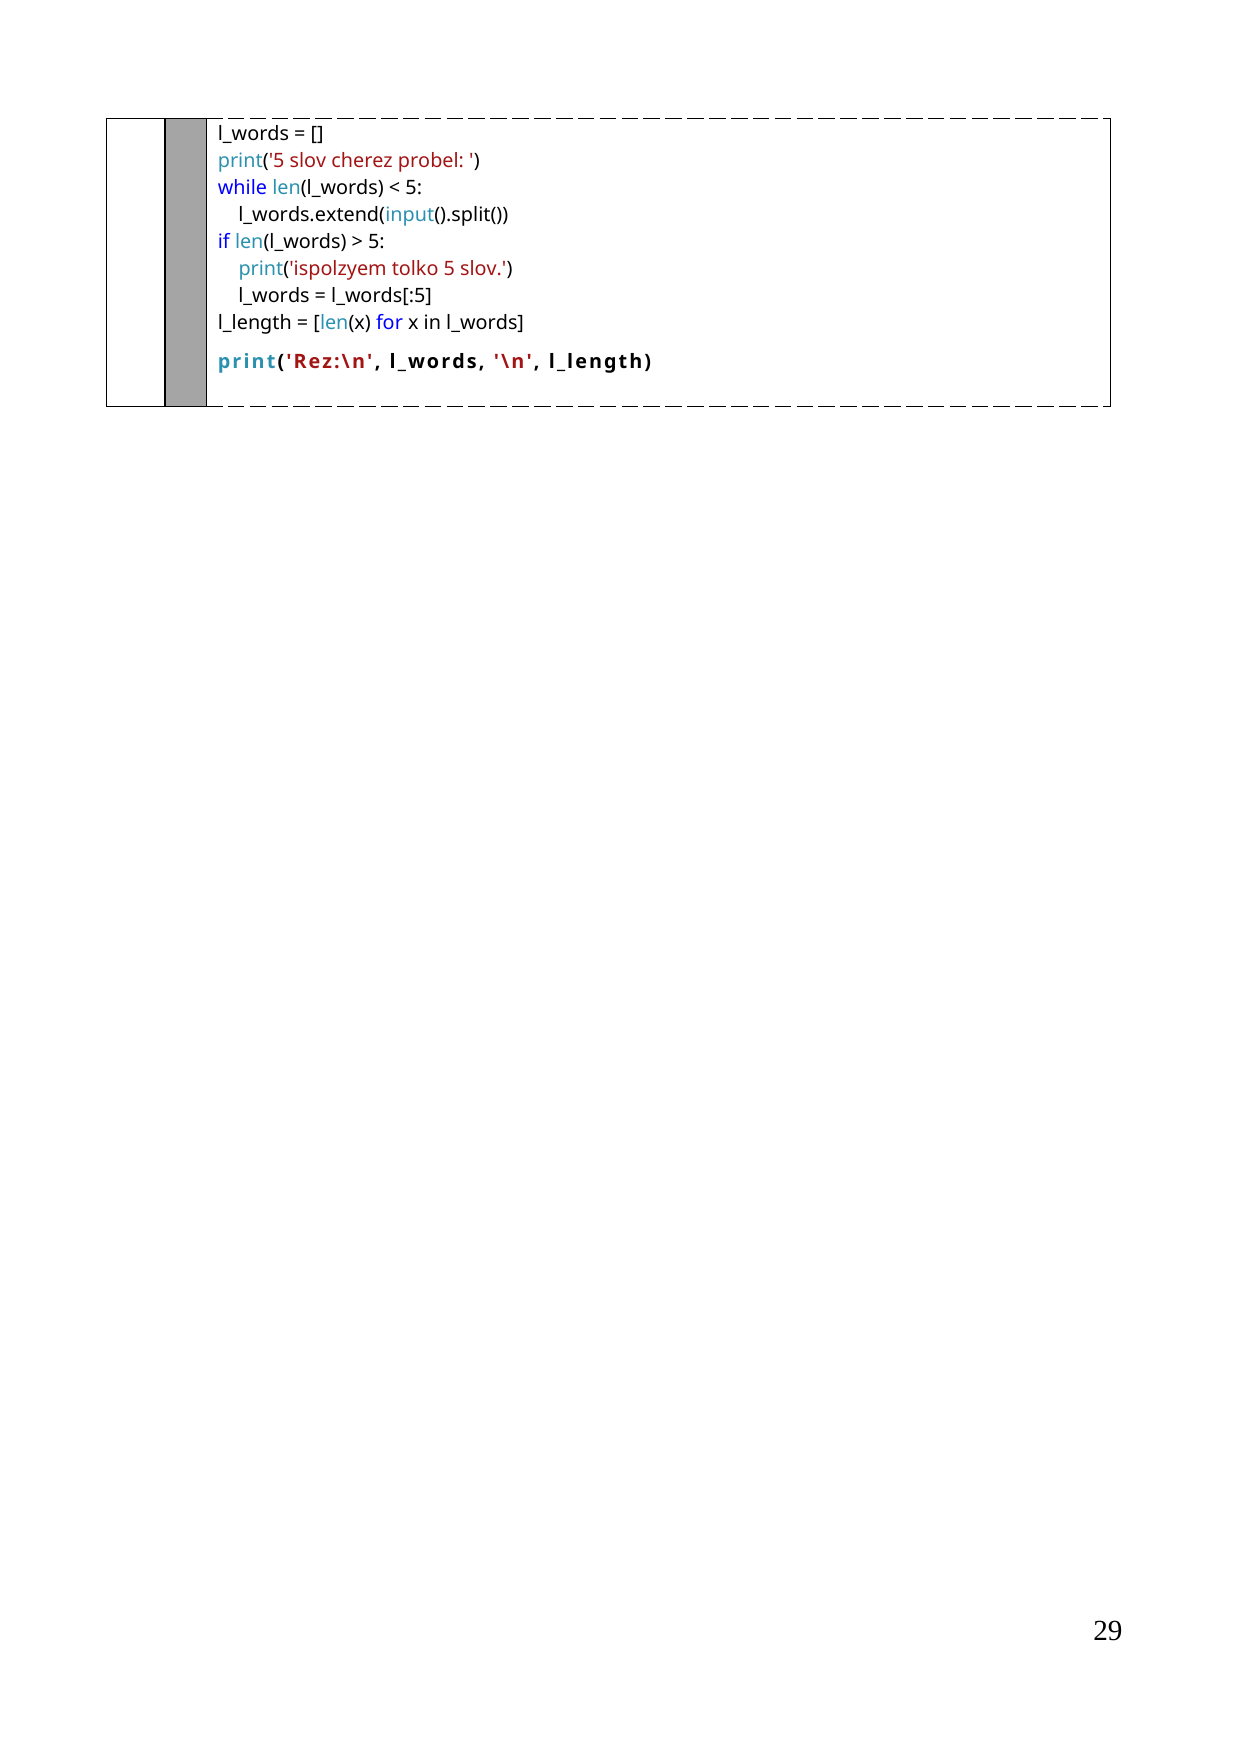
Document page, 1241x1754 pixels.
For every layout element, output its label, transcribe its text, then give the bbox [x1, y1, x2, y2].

table_cell l_words = [] print('5 slov cherez probel: ') while len(l_words) < 5: l_words.extend(input().split()) if len(l_words) > 5: print('ispolzyem tolko 5 slov.') l_words = l_words[:5] l_length = [len(x) for x in l_words] print('Rez:\n', l_words, '\n', l_length) [207, 118, 1110, 406]
table_cell [166, 119, 206, 406]
